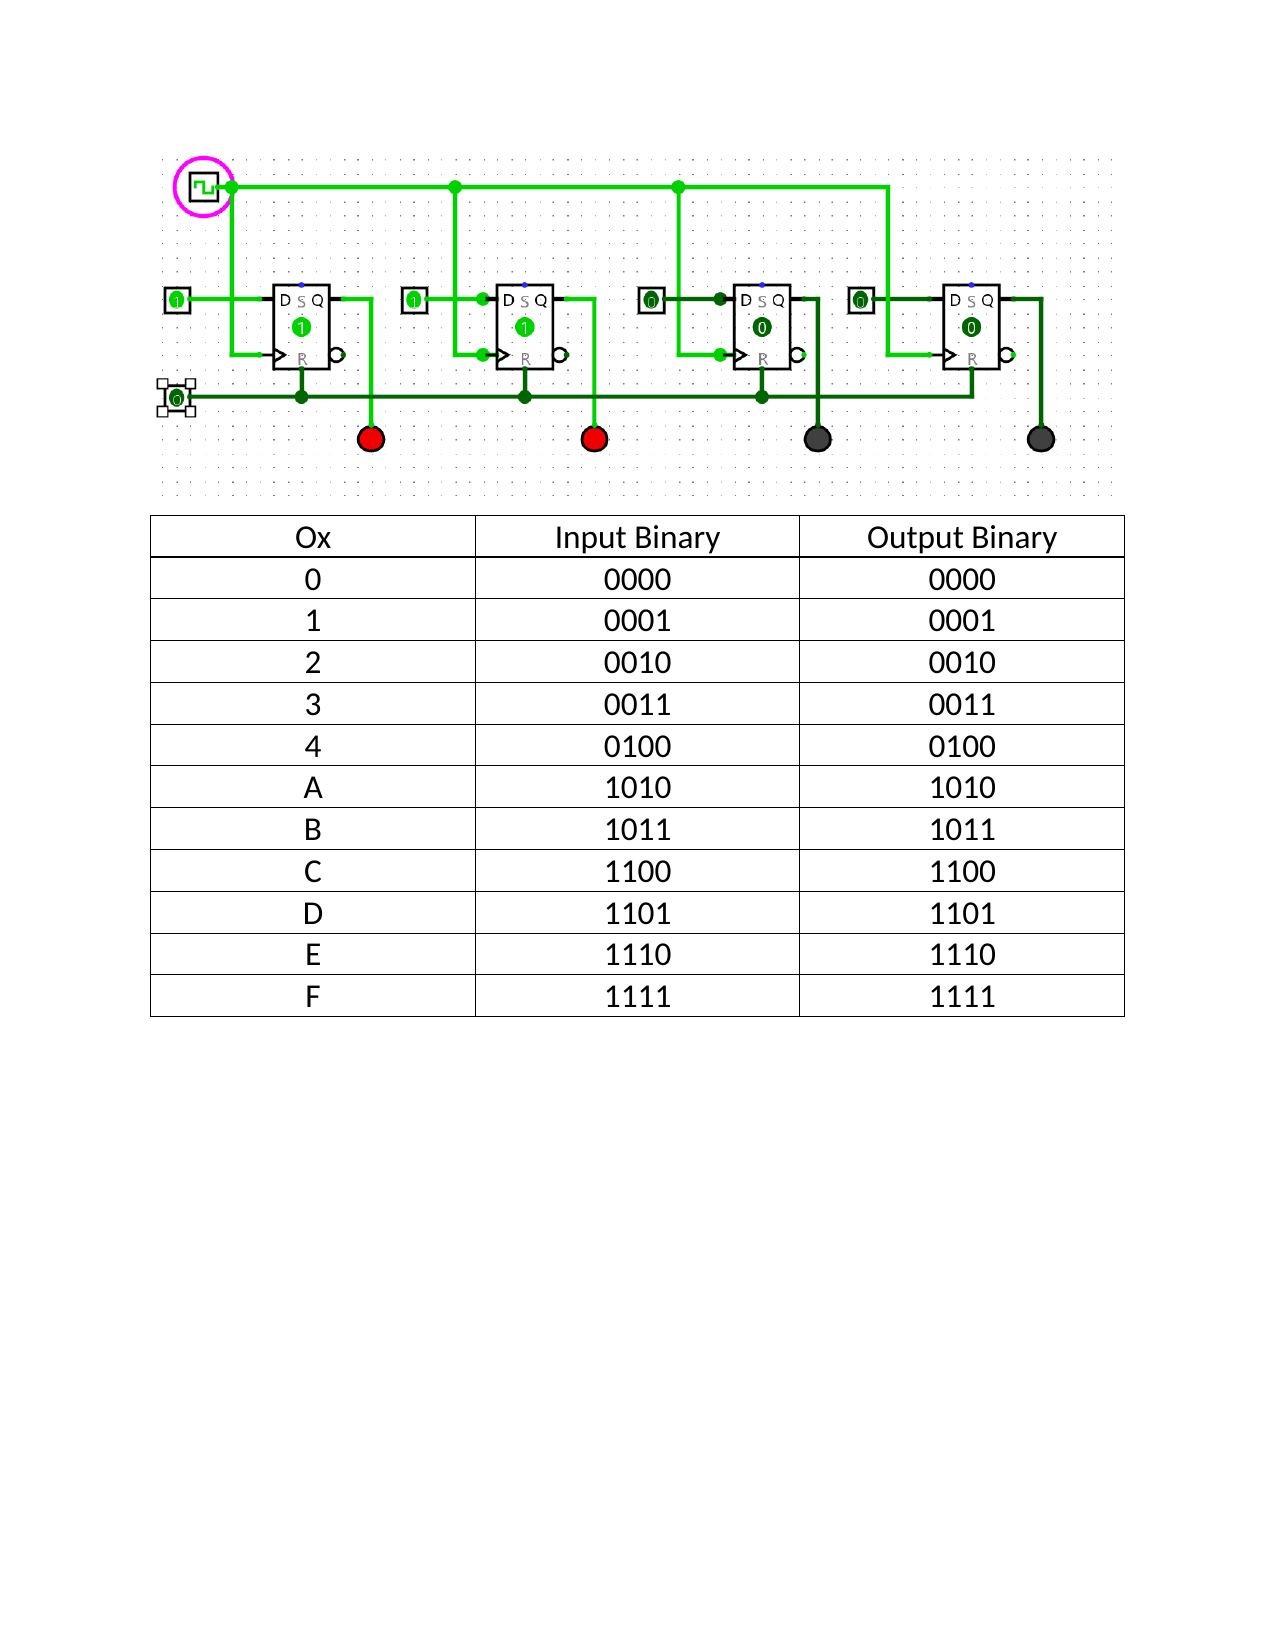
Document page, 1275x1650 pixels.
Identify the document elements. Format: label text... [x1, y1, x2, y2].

table_cell 0100 [476, 725, 799, 765]
table_cell 1110 [476, 934, 799, 974]
table_cell 0011 [800, 683, 1124, 723]
table_cell B [151, 808, 475, 849]
table_cell D [151, 892, 475, 932]
table_cell 1010 [476, 766, 799, 807]
table_cell 0001 [476, 599, 799, 640]
table_cell 0000 [800, 558, 1124, 598]
table_cell 1 [151, 599, 475, 640]
table_cell F [151, 975, 475, 1016]
table_header Input Binary [476, 516, 799, 556]
table_cell 1110 [800, 934, 1124, 974]
picture [150, 150, 1125, 496]
table_cell 0001 [800, 599, 1124, 640]
table_cell 1111 [800, 975, 1124, 1016]
table_cell E [151, 934, 475, 974]
table_cell 4 [151, 725, 475, 765]
table_cell A [151, 766, 475, 807]
table_header Ox [151, 516, 475, 556]
table_cell 0000 [476, 558, 799, 598]
table_cell 1011 [800, 808, 1124, 849]
table_cell 0100 [800, 725, 1124, 765]
table_cell 1100 [476, 850, 799, 891]
table_cell 1101 [476, 892, 799, 932]
table_cell 0011 [476, 683, 799, 723]
table_header Output Binary [800, 516, 1124, 556]
table_cell 0010 [476, 641, 799, 682]
table_cell 1101 [800, 892, 1124, 932]
table_cell 0 [151, 558, 475, 598]
table_cell 1100 [800, 850, 1124, 891]
table_cell C [151, 850, 475, 891]
table_cell 1111 [476, 975, 799, 1016]
table_cell 0010 [800, 641, 1124, 682]
table_cell 1010 [800, 766, 1124, 807]
table_cell 2 [151, 641, 475, 682]
table_cell 3 [151, 683, 475, 723]
table_cell 1011 [476, 808, 799, 849]
